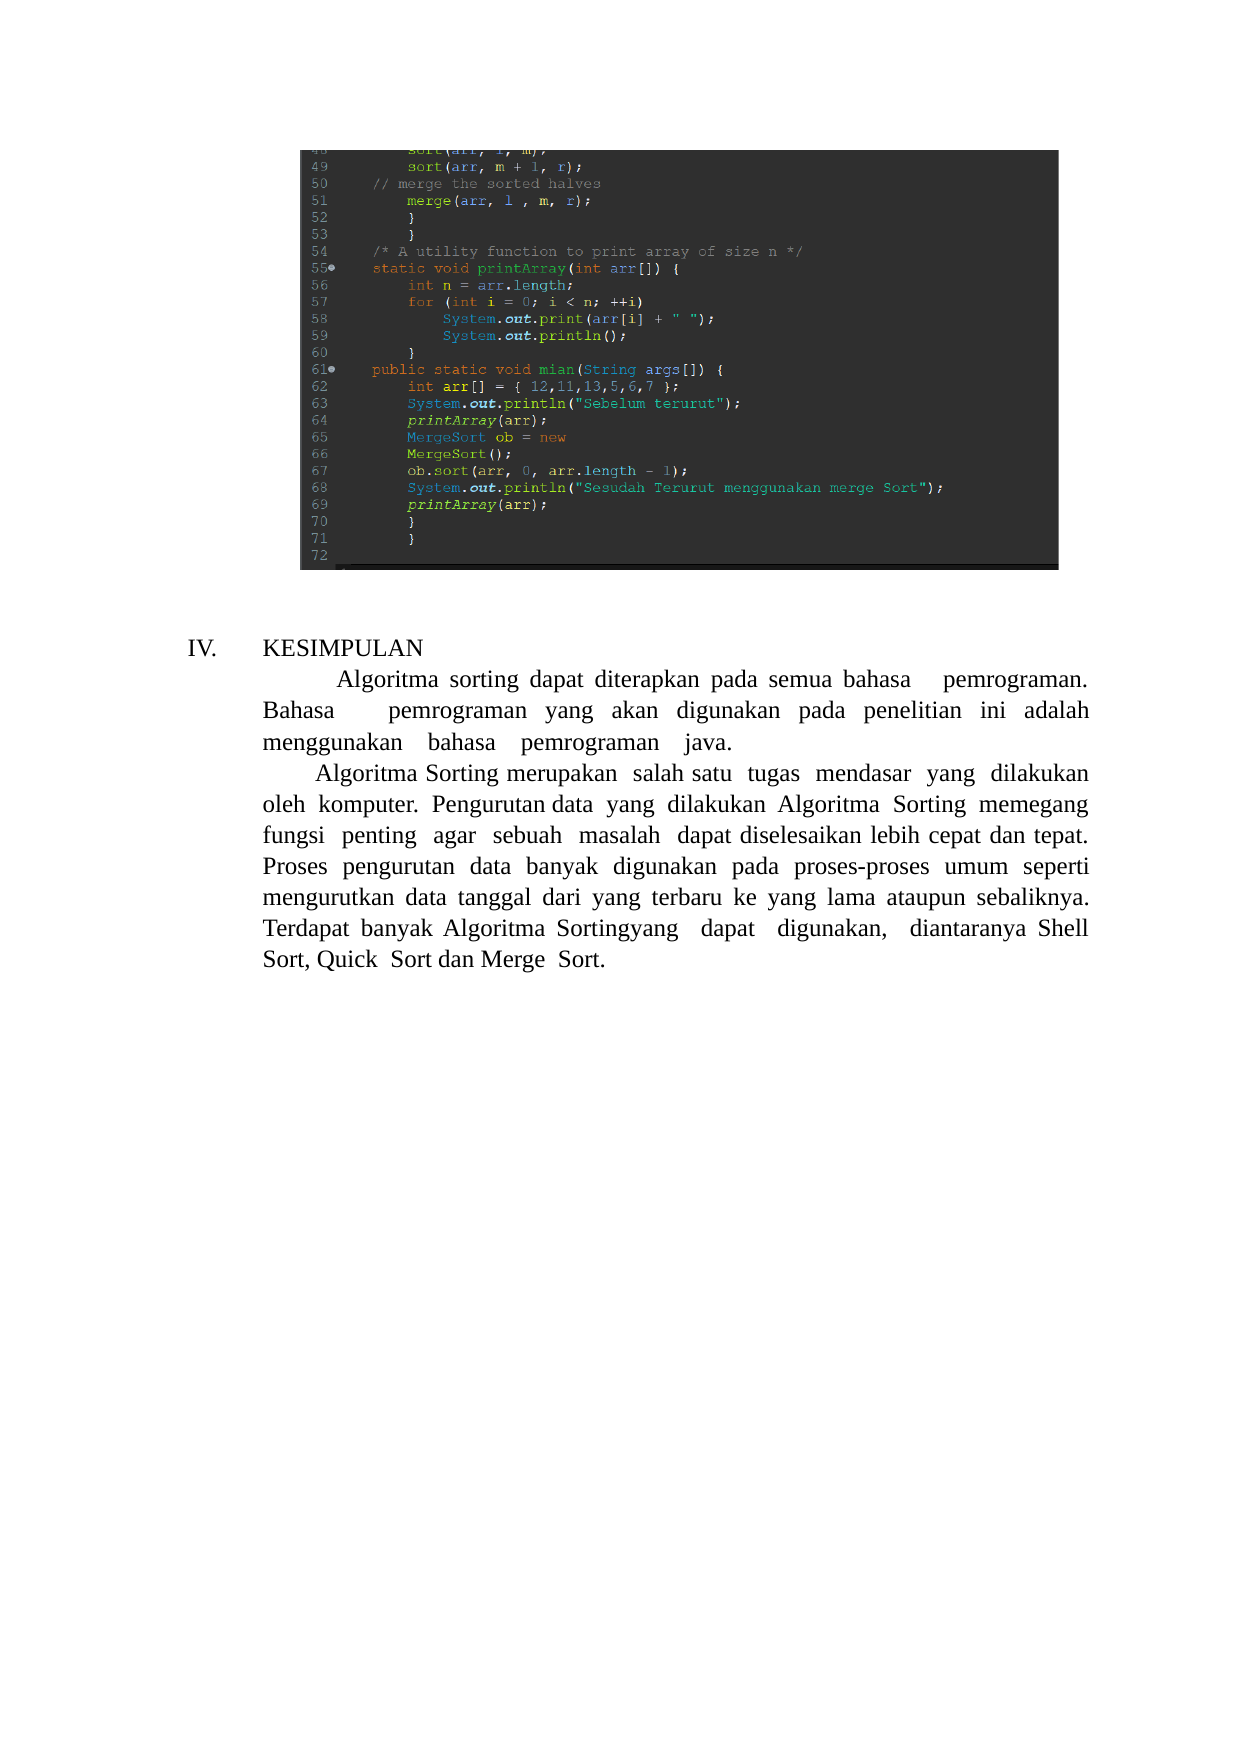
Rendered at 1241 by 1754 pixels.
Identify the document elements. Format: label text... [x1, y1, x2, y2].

list Algoritma Sorting merupakan salah satu tugas mendasar yang dilakukan oleh komputer. Pengurutan data yang dilakukan Algoritma Sorting memegang fungsi penting agar sebuah masalah dapat diselesaikan lebih cepat dan tepat. Proses pengurutan data banyak digunakan pada proses-proses umum seperti mengurutkan data tanggal dari yang terbaru ke yang lama ataupun sebaliknya. Terdapat banyak Algoritma Sortingyang dapat digunakan, diantaranya Shell Sort, Quick Sort dan Merge Sort. [262, 758, 1090, 973]
picture [300, 150, 1059, 570]
list KESIMPULAN [187, 633, 1090, 662]
list Algoritma sorting dapat diterapkan pada semua bahasa pemrograman. Bahasa pemrograman yang akan digunakan pada penelitian ini adalah menggunakan bahasa pemrograman java. [262, 664, 1090, 755]
